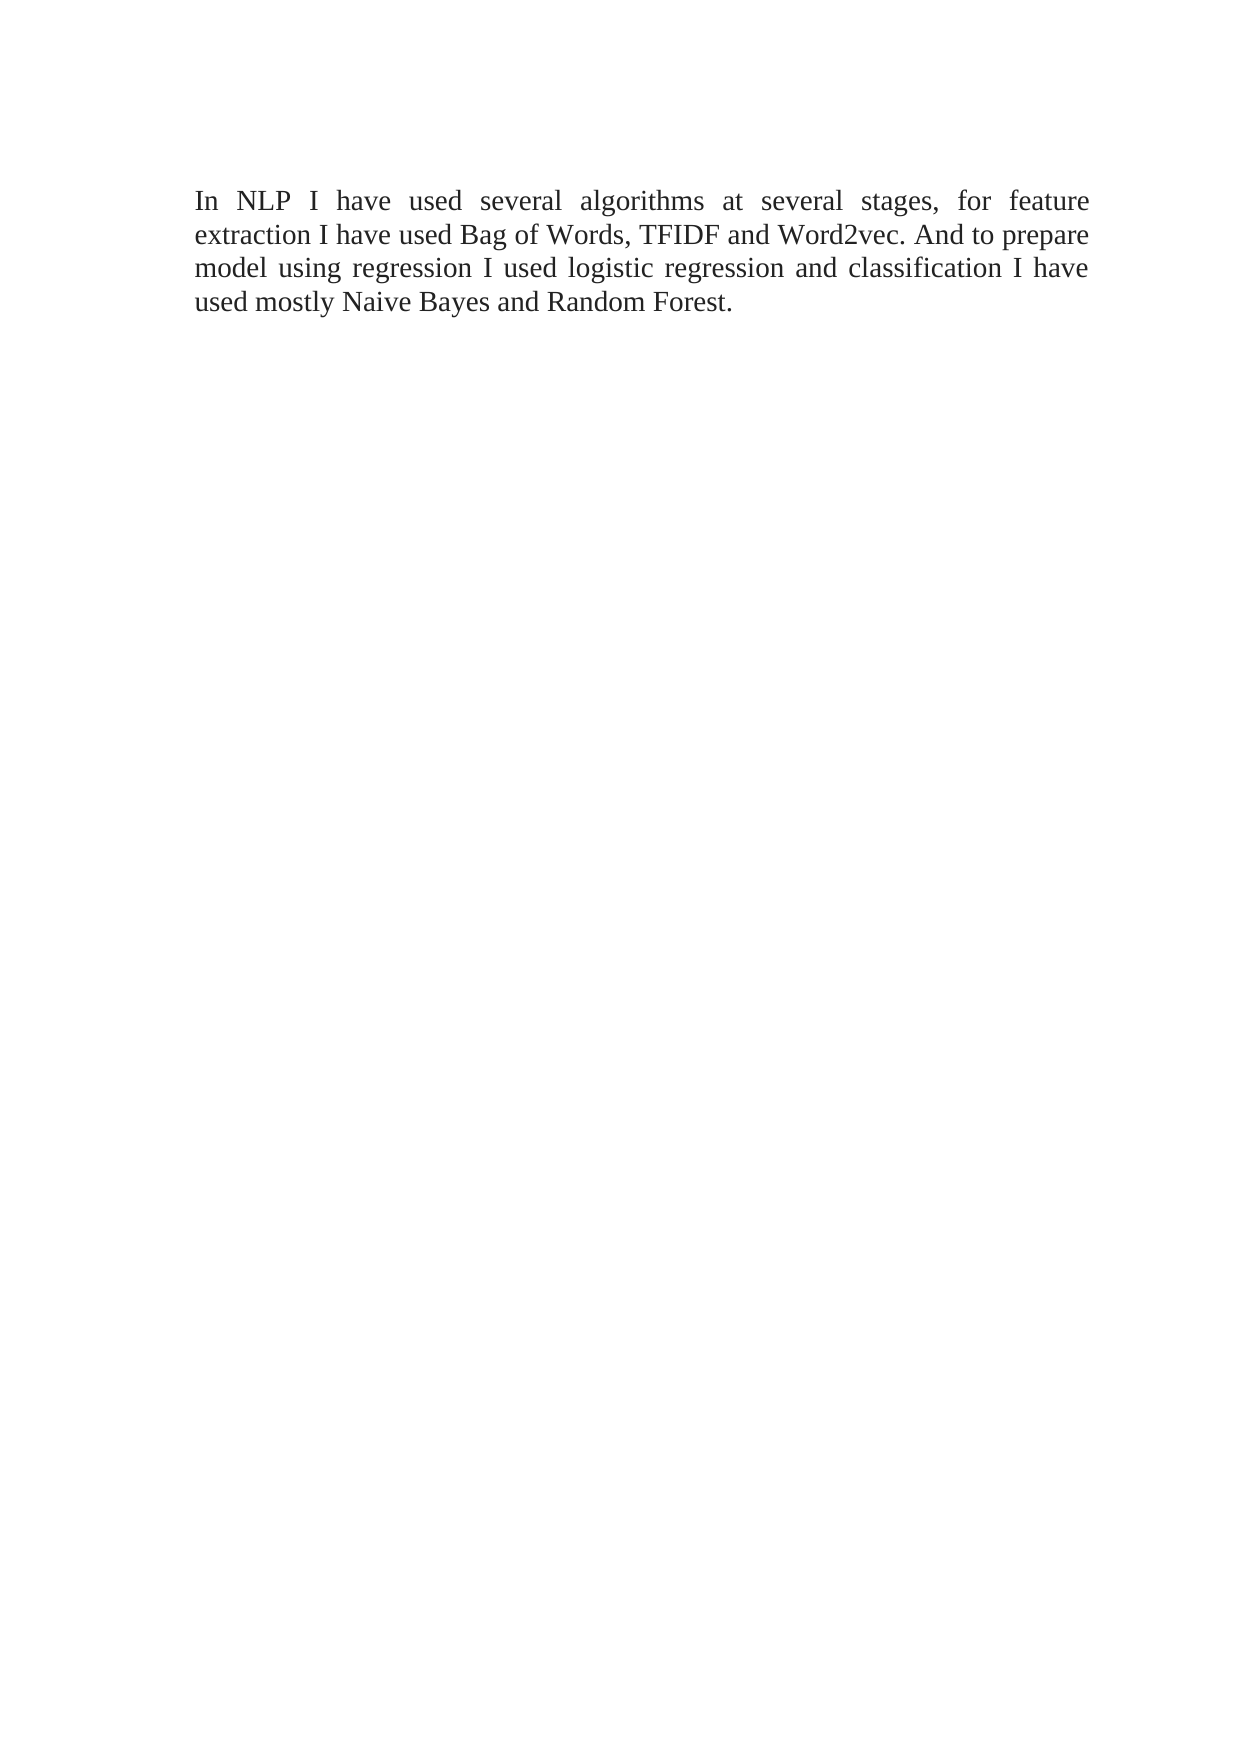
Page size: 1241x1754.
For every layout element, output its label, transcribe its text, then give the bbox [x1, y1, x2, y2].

text In NLP I have used several algorithms at several stages, for feature extraction I have used Bag of Words, TFIDF and Word2vec. And to prepare model using regression I used logistic regression and classification I have used mostly Naive Bayes and Random Forest. [194, 183, 1090, 318]
